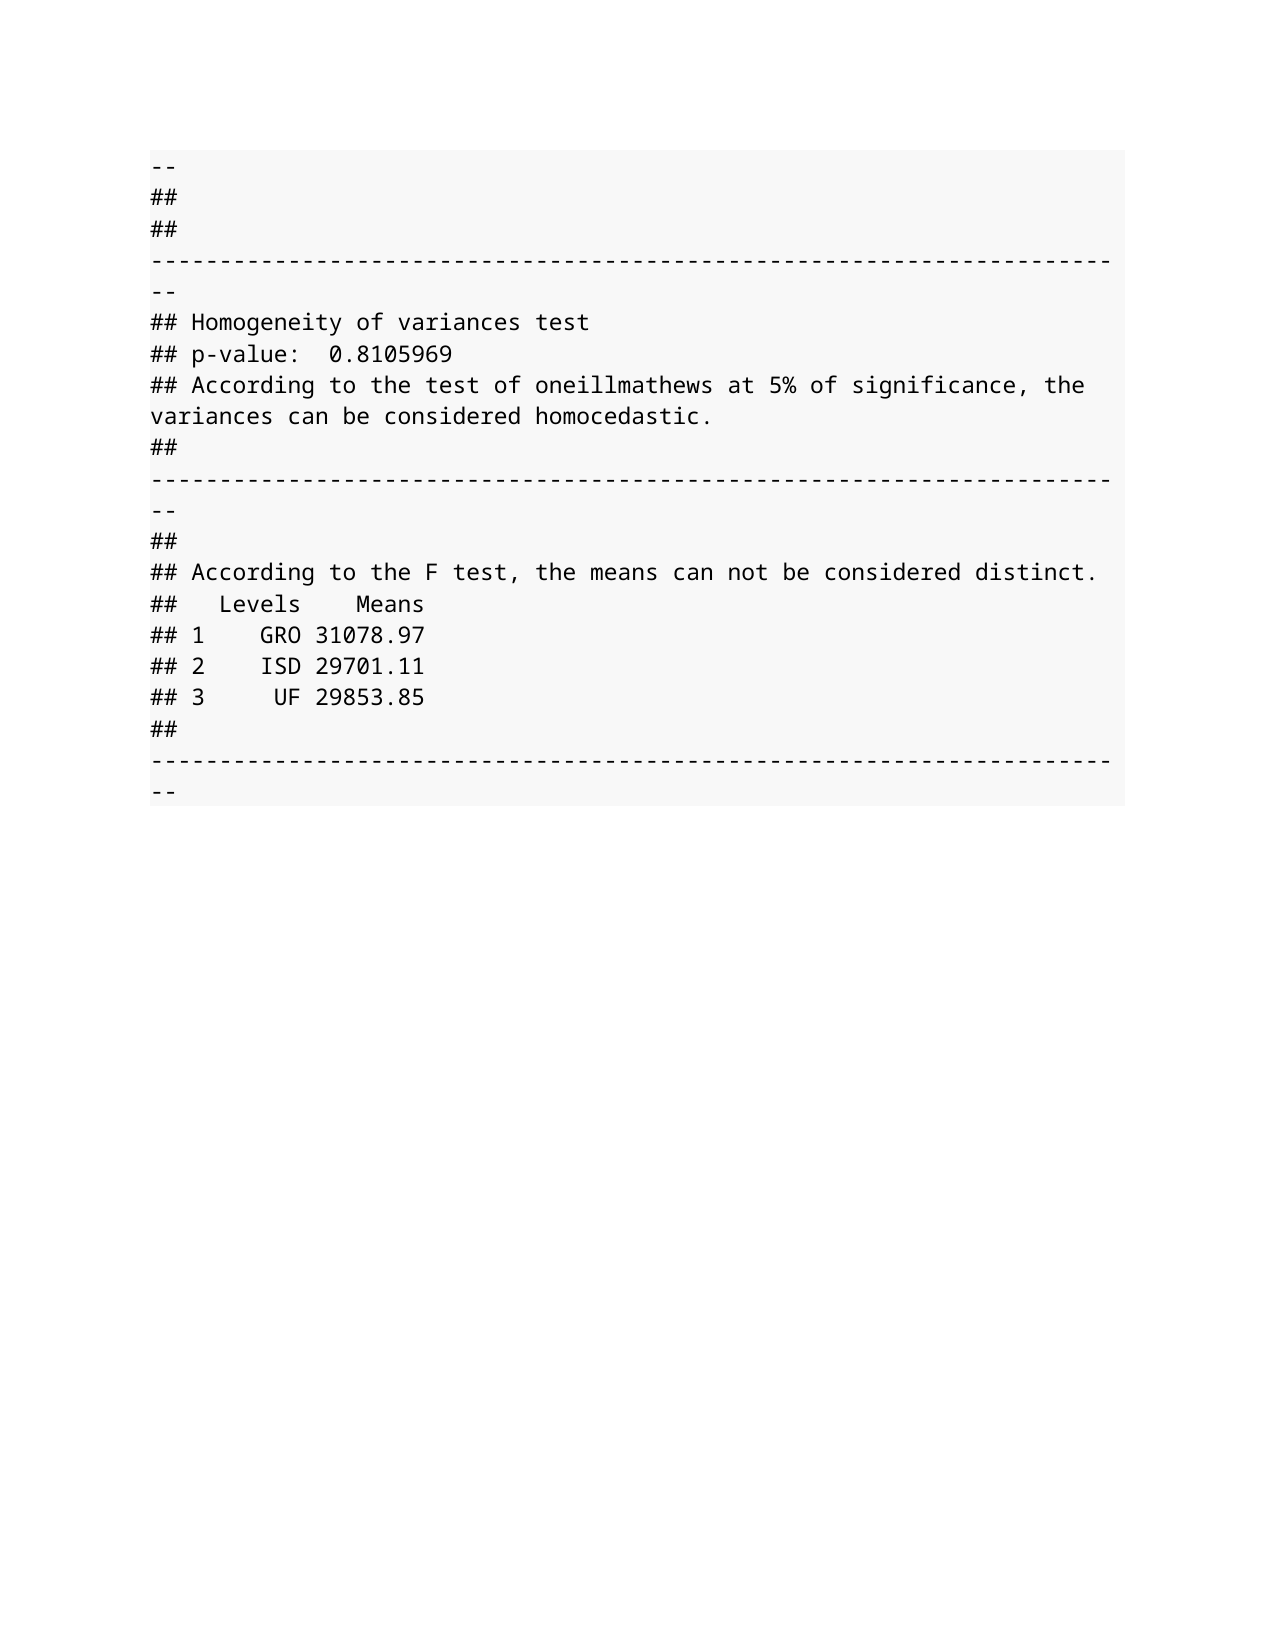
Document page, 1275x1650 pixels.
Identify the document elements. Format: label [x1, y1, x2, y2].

text [150, 150, 1125, 806]
